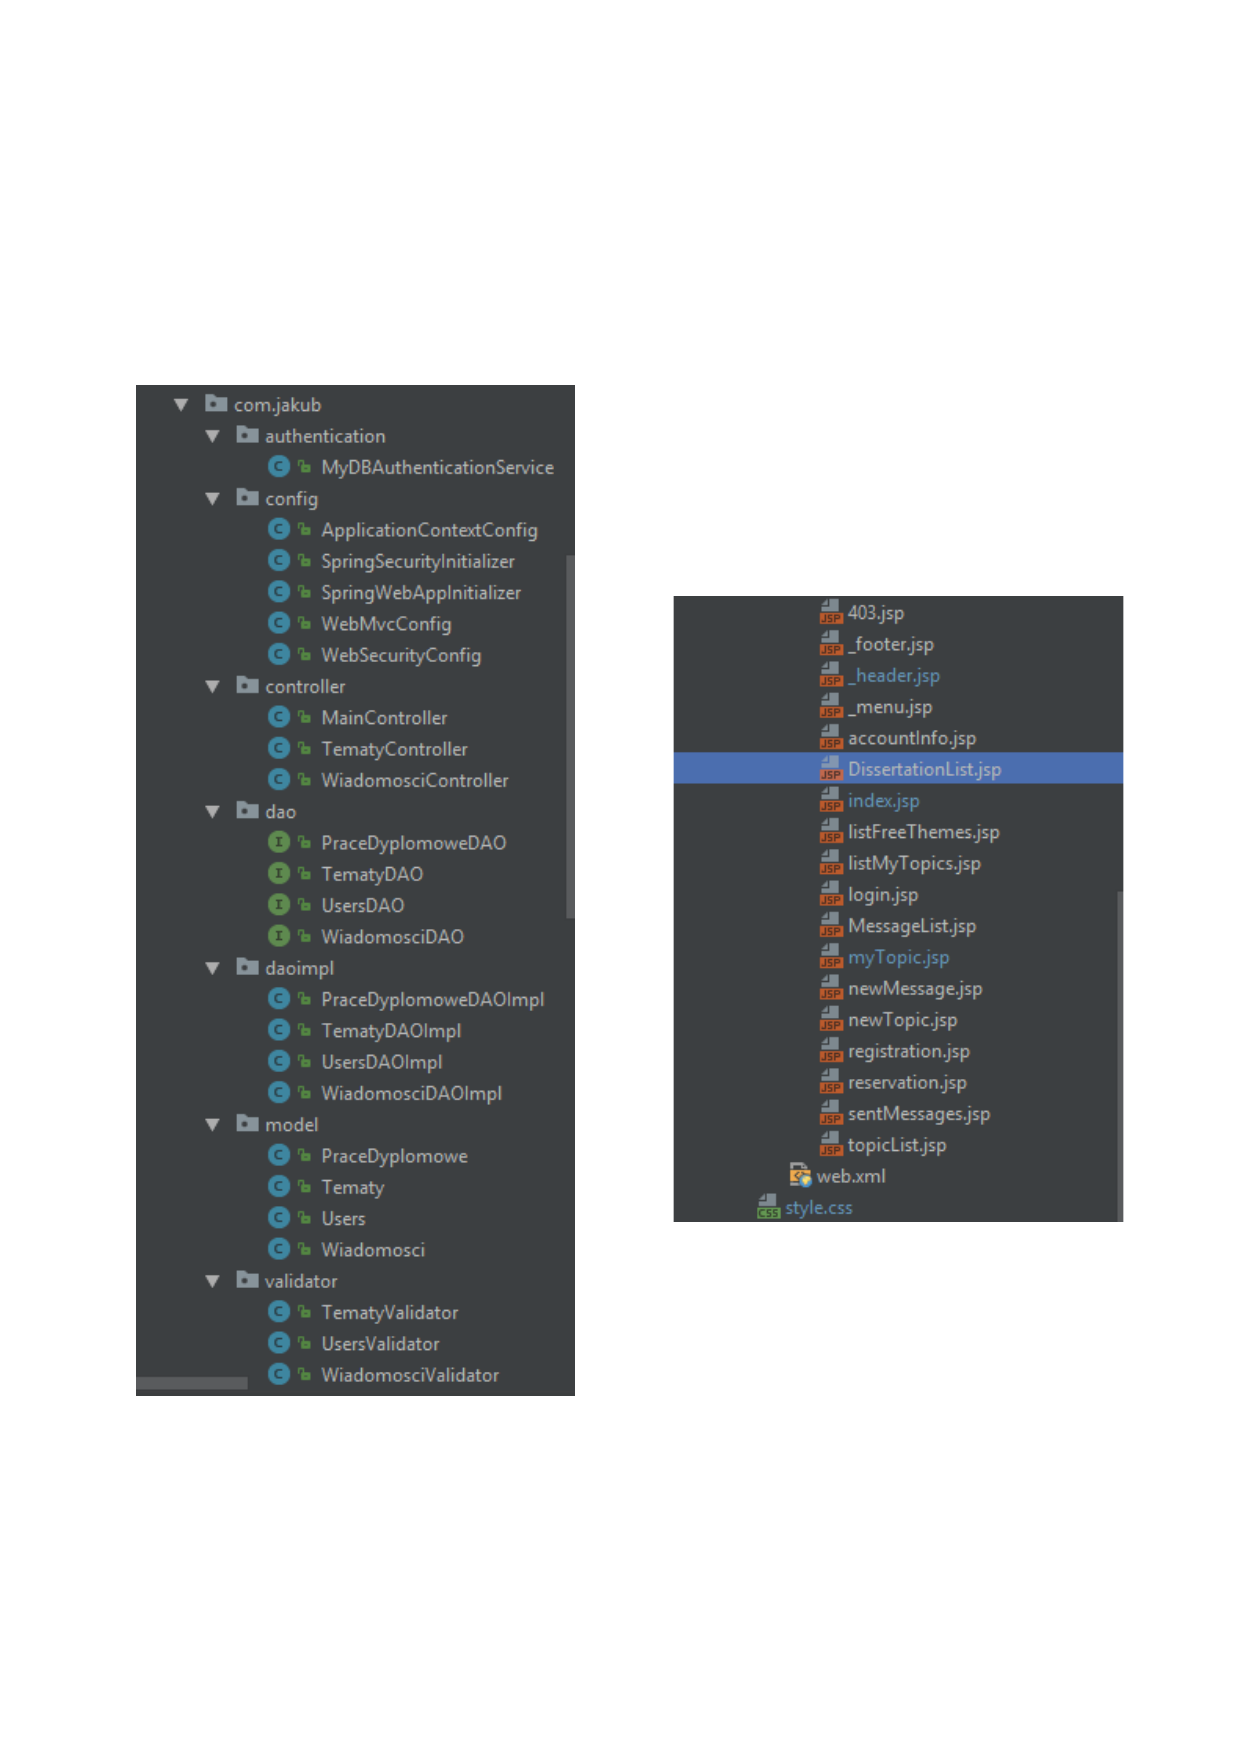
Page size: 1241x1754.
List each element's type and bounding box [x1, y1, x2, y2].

picture [136, 385, 575, 1396]
picture [673, 596, 1124, 1222]
